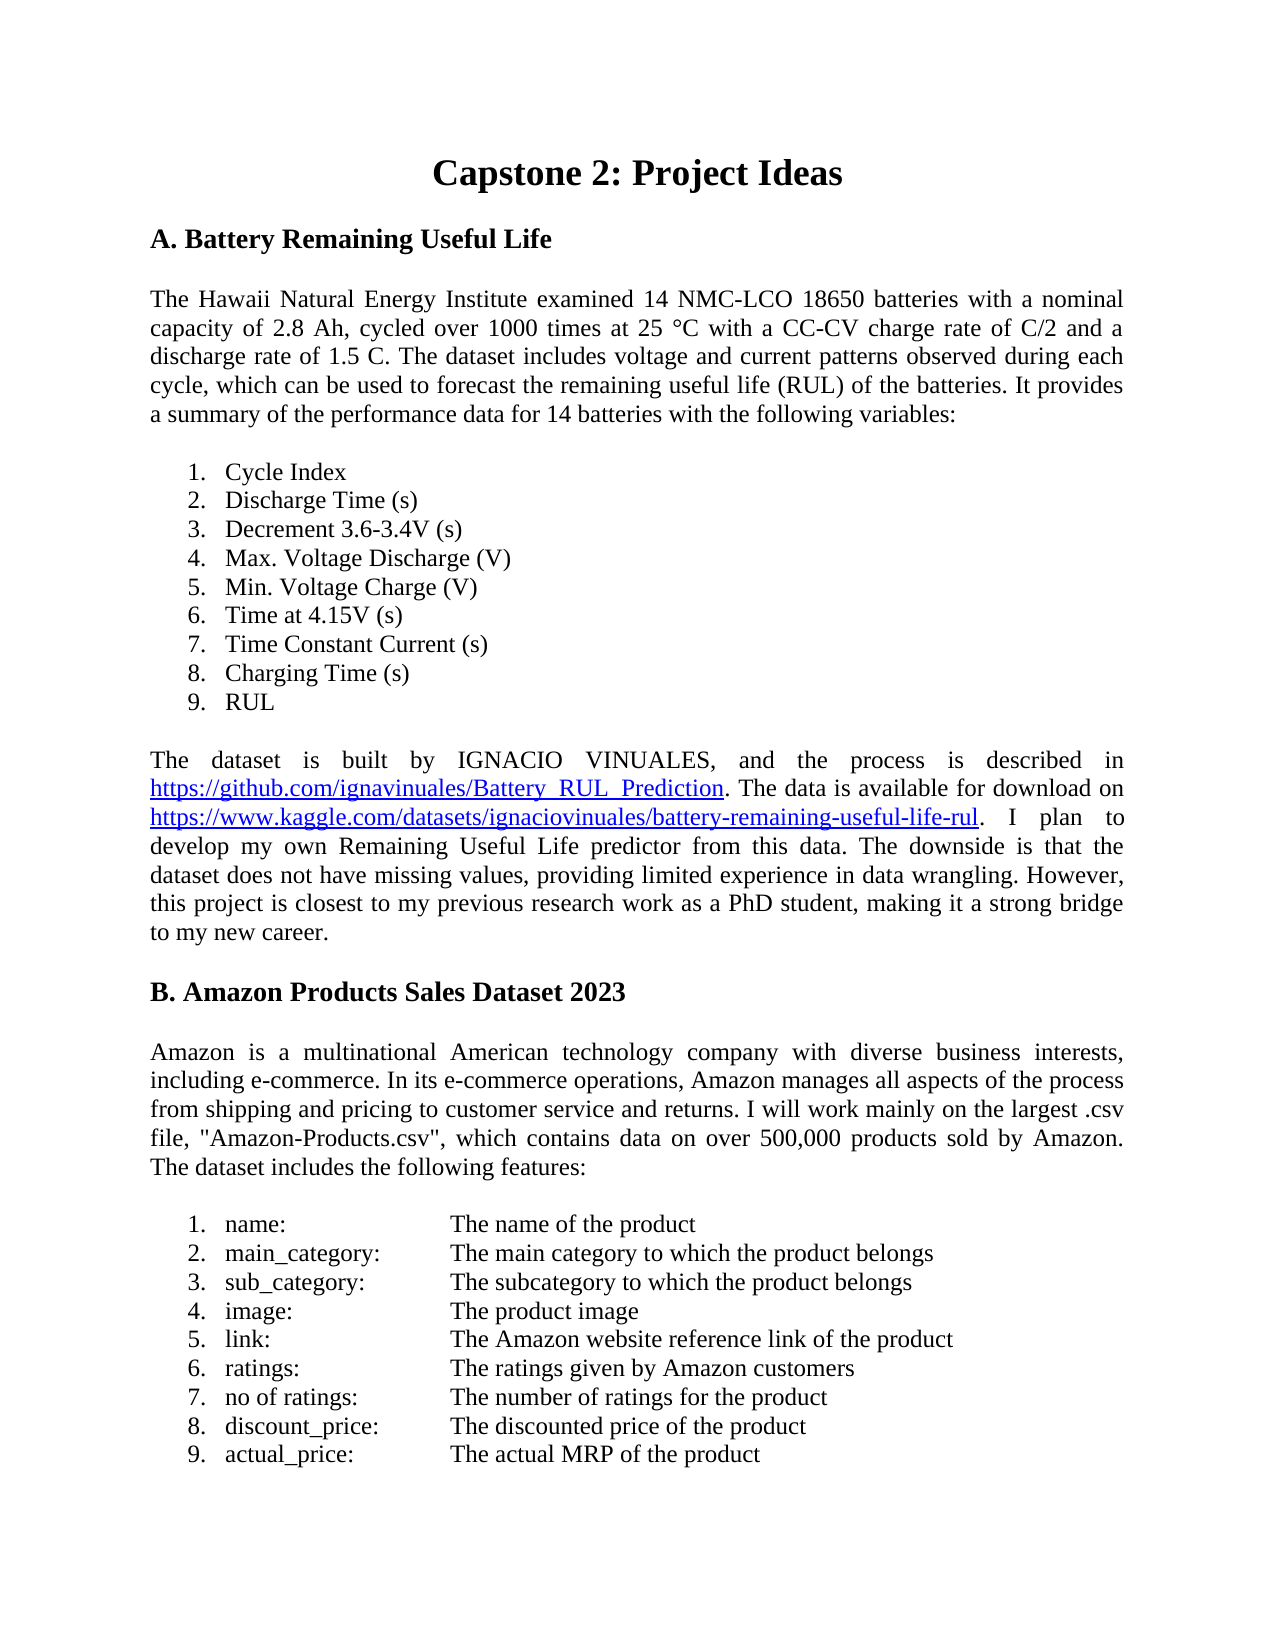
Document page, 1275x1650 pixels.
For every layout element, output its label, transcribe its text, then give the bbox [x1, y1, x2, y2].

list ratings: The ratings given by Amazon customers [187, 1353, 1125, 1382]
list Discharge Time (s) [187, 486, 1125, 514]
list Max. Voltage Discharge (V) [187, 543, 1125, 572]
text Amazon is a multinational American technology company with diverse business interests, including e-commerce. In its e-commerce operations, Amazon manages all aspects of the process from shipping and pricing to customer service and returns. I will work mainly on the largest .csv file, "Amazon-Products.csv", which contains data on over 500,000 products sold by Amazon. The dataset includes the following features: [150, 1037, 1125, 1180]
text Capstone 2: Project Ideas [150, 150, 1125, 193]
list name: The name of the product [187, 1209, 1125, 1238]
list Time at 4.15V (s) [187, 601, 1125, 629]
list Min. Voltage Charge (V) [187, 572, 1125, 601]
text The Hawaii Natural Energy Institute examined 14 NMC-LCO 18650 batteries with a nominal capacity of 2.8 Ah, cycled over 1000 times at 25 °C with a CC-CV charge rate of C/2 and a discharge rate of 1.5 C. The dataset includes voltage and current patterns observed during each cycle, which can be used to forecast the remaining useful life (RUL) of the batteries. It provides a summary of the performance data for 14 batteries with the following variables: [150, 284, 1125, 428]
list main_category: The main category to which the product belongs [187, 1238, 1125, 1267]
list no of ratings: The number of ratings for the product [187, 1382, 1125, 1411]
list Charging Time (s) [187, 658, 1125, 687]
list RUL [187, 687, 1125, 716]
list discount_price: The discounted price of the product [187, 1411, 1125, 1439]
list Time Constant Current (s) [187, 629, 1125, 658]
list sub_category: The subcategory to which the product belongs [187, 1267, 1125, 1296]
text B. Amazon Products Sales Dataset 2023 [150, 975, 1125, 1007]
list image: The product image [187, 1296, 1125, 1324]
list Cycle Index [187, 457, 1125, 486]
list Decrement 3.6-3.4V (s) [187, 514, 1125, 543]
list link: The Amazon website reference link of the product [187, 1324, 1125, 1353]
list actual_price: The actual MRP of the product [187, 1439, 1125, 1468]
text The dataset is built by IGNACIO VINUALES, and the process is described in https://github.com/ignavinuales/Battery_RUL_Prediction. The data is available for download on https://www.kaggle.com/datasets/ignaciovinuales/battery-remaining-useful-life-rul. I plan to develop my own Remaining Useful Life predictor from this data. The downside is that the dataset does not have missing values, providing limited experience in data wrangling. However, this project is closest to my previous research work as a PhD student, making it a strong bridge to my new career. [150, 745, 1125, 946]
text A. Battery Remaining Useful Life [150, 222, 1125, 255]
